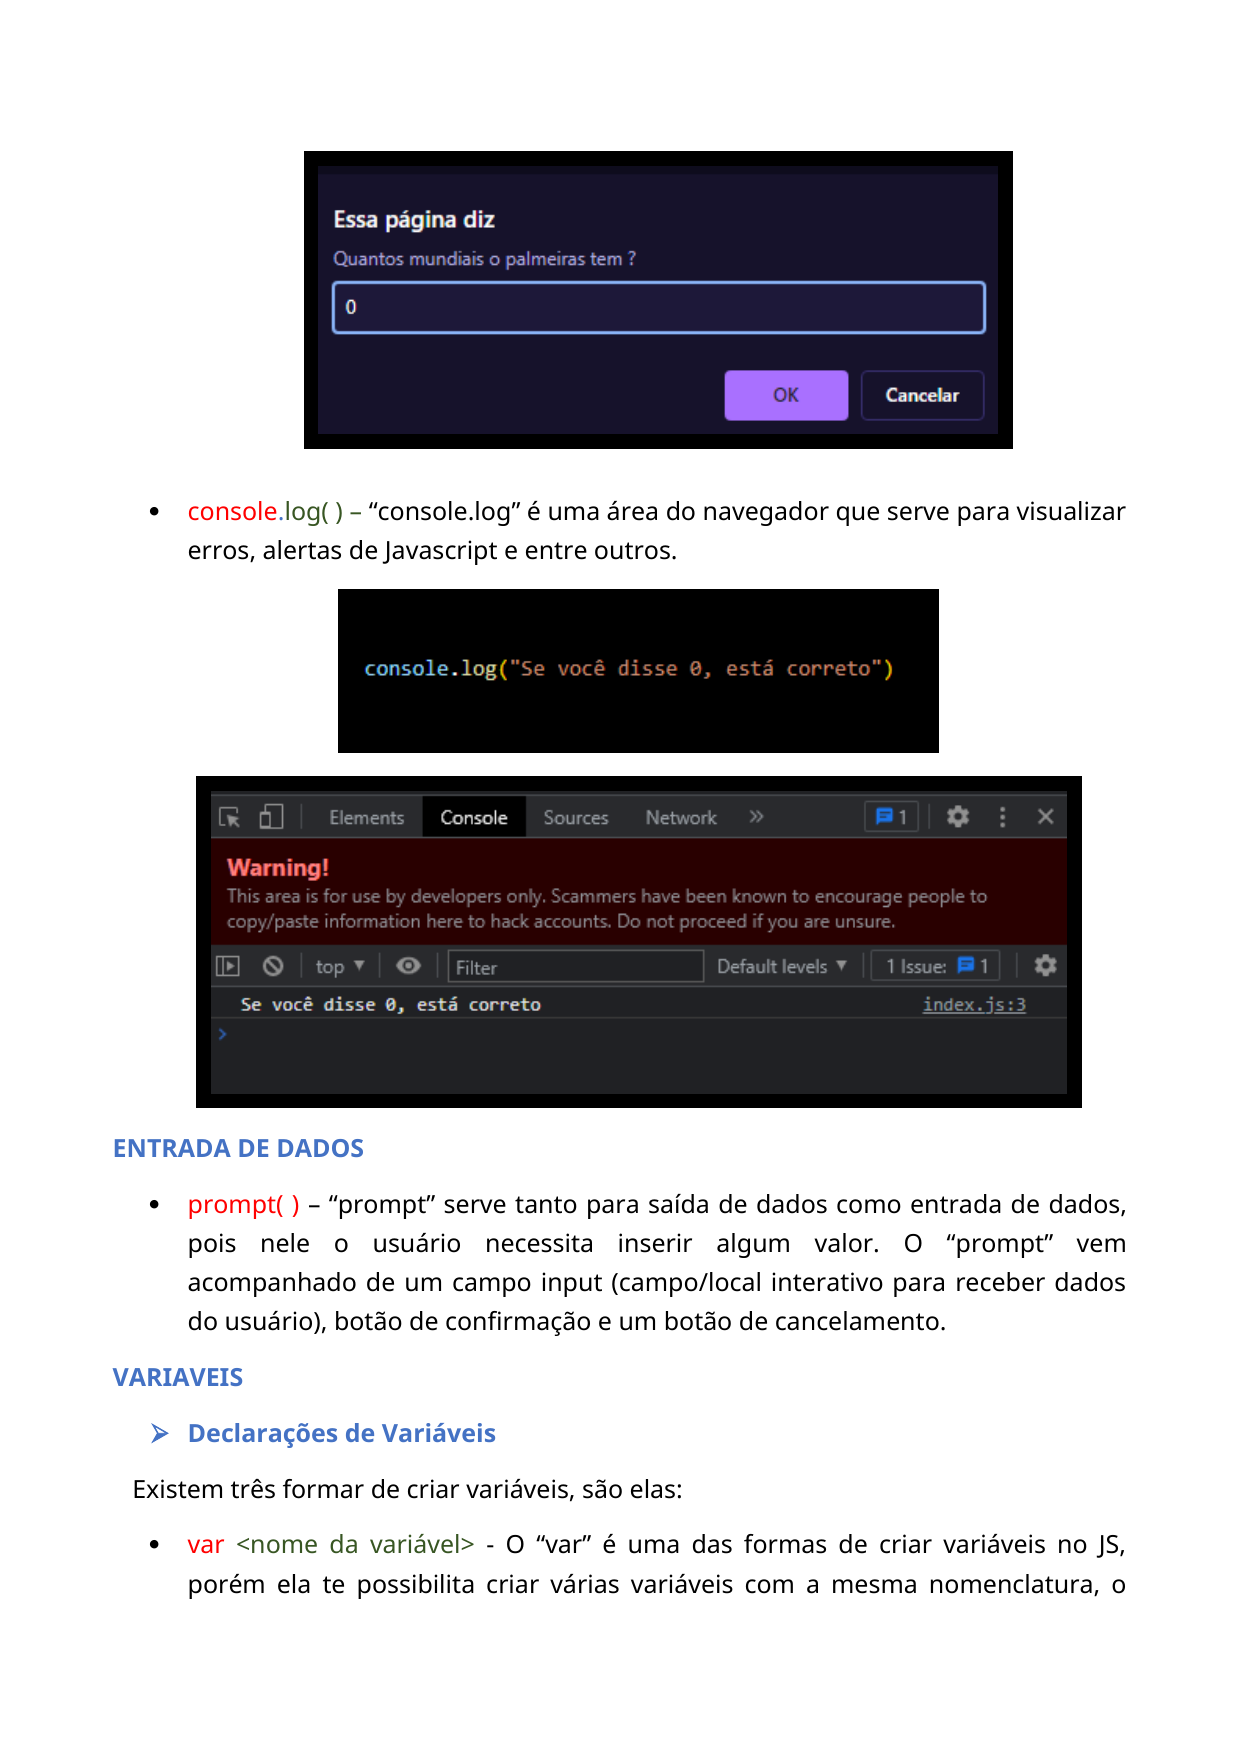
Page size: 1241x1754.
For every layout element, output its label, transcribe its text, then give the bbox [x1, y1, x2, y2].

picture [318, 166, 998, 434]
text Existem três formar de criar variáveis, são elas: [112, 1471, 1128, 1505]
list prompt( ) – “prompt” serve tanto para saída de dados como entrada de dados, pois nele o usuário necessita inserir algum valor. O “prompt” vem acompanhado de um campo input (campo/local interativo para receber dados do usuário), botão de confirmação e um botão de cancelamento. [150, 1186, 1128, 1338]
picture [211, 791, 1067, 1094]
picture [353, 604, 925, 738]
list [150, 1527, 1128, 1600]
list console.log( ) – “console.log” é uma área do navegador que serve para visualizar erros, alertas de Javascript e entre outros. [150, 493, 1128, 567]
text ENTRADA DE DADOS [112, 1130, 1128, 1164]
list Declarações de Variáveis [150, 1415, 1128, 1449]
text VARIAVEIS [112, 1359, 1128, 1394]
